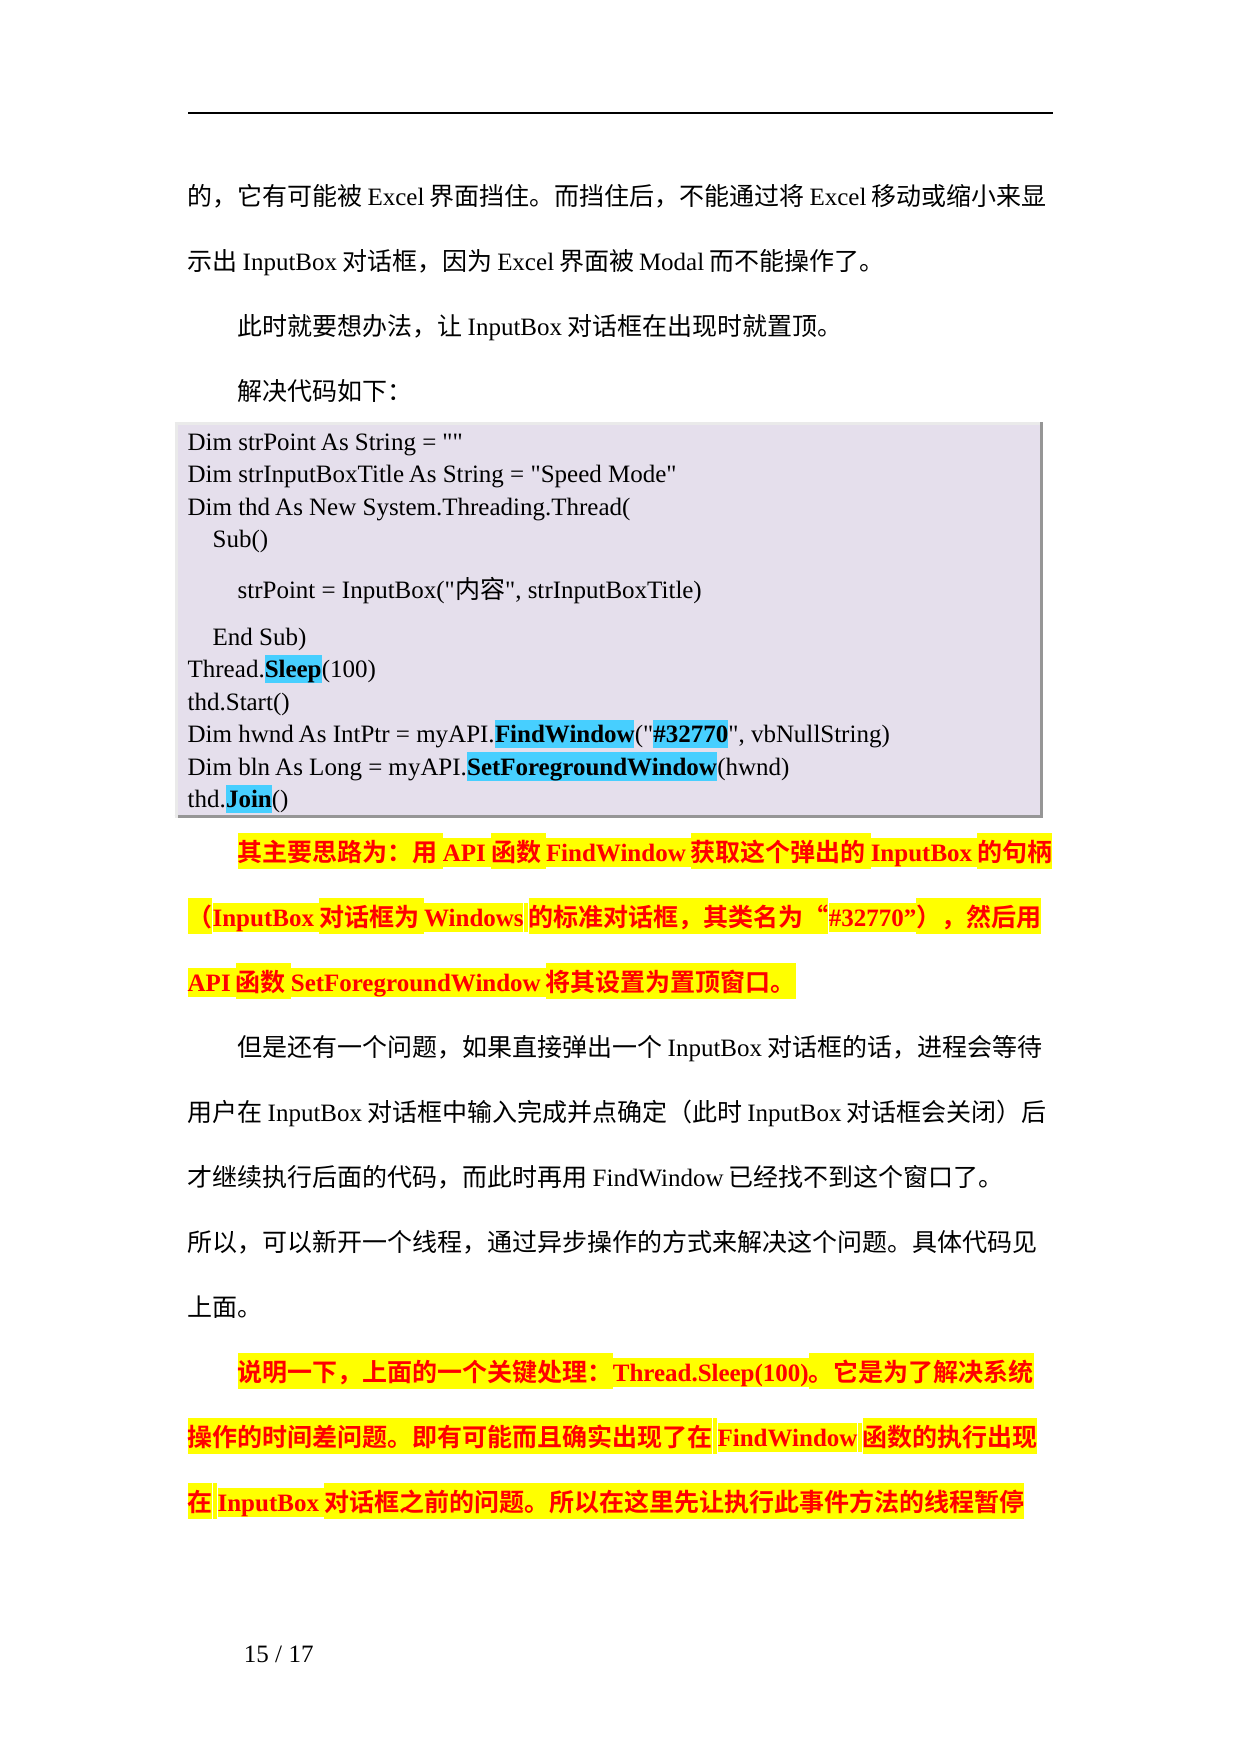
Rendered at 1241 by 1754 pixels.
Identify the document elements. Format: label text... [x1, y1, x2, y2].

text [187, 162, 1053, 292]
text 此时就要想办法，让InputBox对话框在出现时就置顶。 [187, 292, 1053, 357]
text 其主要思路为：用API函数FindWindow获取这个弹出的InputBox的句柄（InputBox对话框为Windows的标准对话框，其类名为“#32770”），然后用API函数SetForegroundWindow将其设置为置顶窗口。 [187, 818, 1053, 1013]
text 所以，可以新开一个线程，通过异步操作的方式来解决这个问题。具体代码见上面。 [187, 1208, 1053, 1338]
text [187, 1338, 1053, 1533]
table_header Dim strPoint As String = "" Dim strInputBoxTitle As String = "Speed Mode" Dim thd As New System.Threading.Thread( Sub() strPoint = InputBox("内容", strInputBoxTitle) End Sub) Thread.Sleep(100) thd.Start() Dim hwnd As IntPtr = myAPI.FindWindow("#32770", vbNullString) Dim bln As Long = myAPI.SetForegroundWindow(hwnd) thd.Join() [178, 425, 1040, 815]
text 但是还有一个问题，如果直接弹出一个InputBox对话框的话，进程会等待用户在InputBox对话框中输入完成并点确定（此时InputBox对话框会关闭）后才继续执行后面的代码，而此时再用FindWindow已经找不到这个窗口了。 [187, 1013, 1053, 1208]
text 解决代码如下： [187, 357, 1053, 422]
